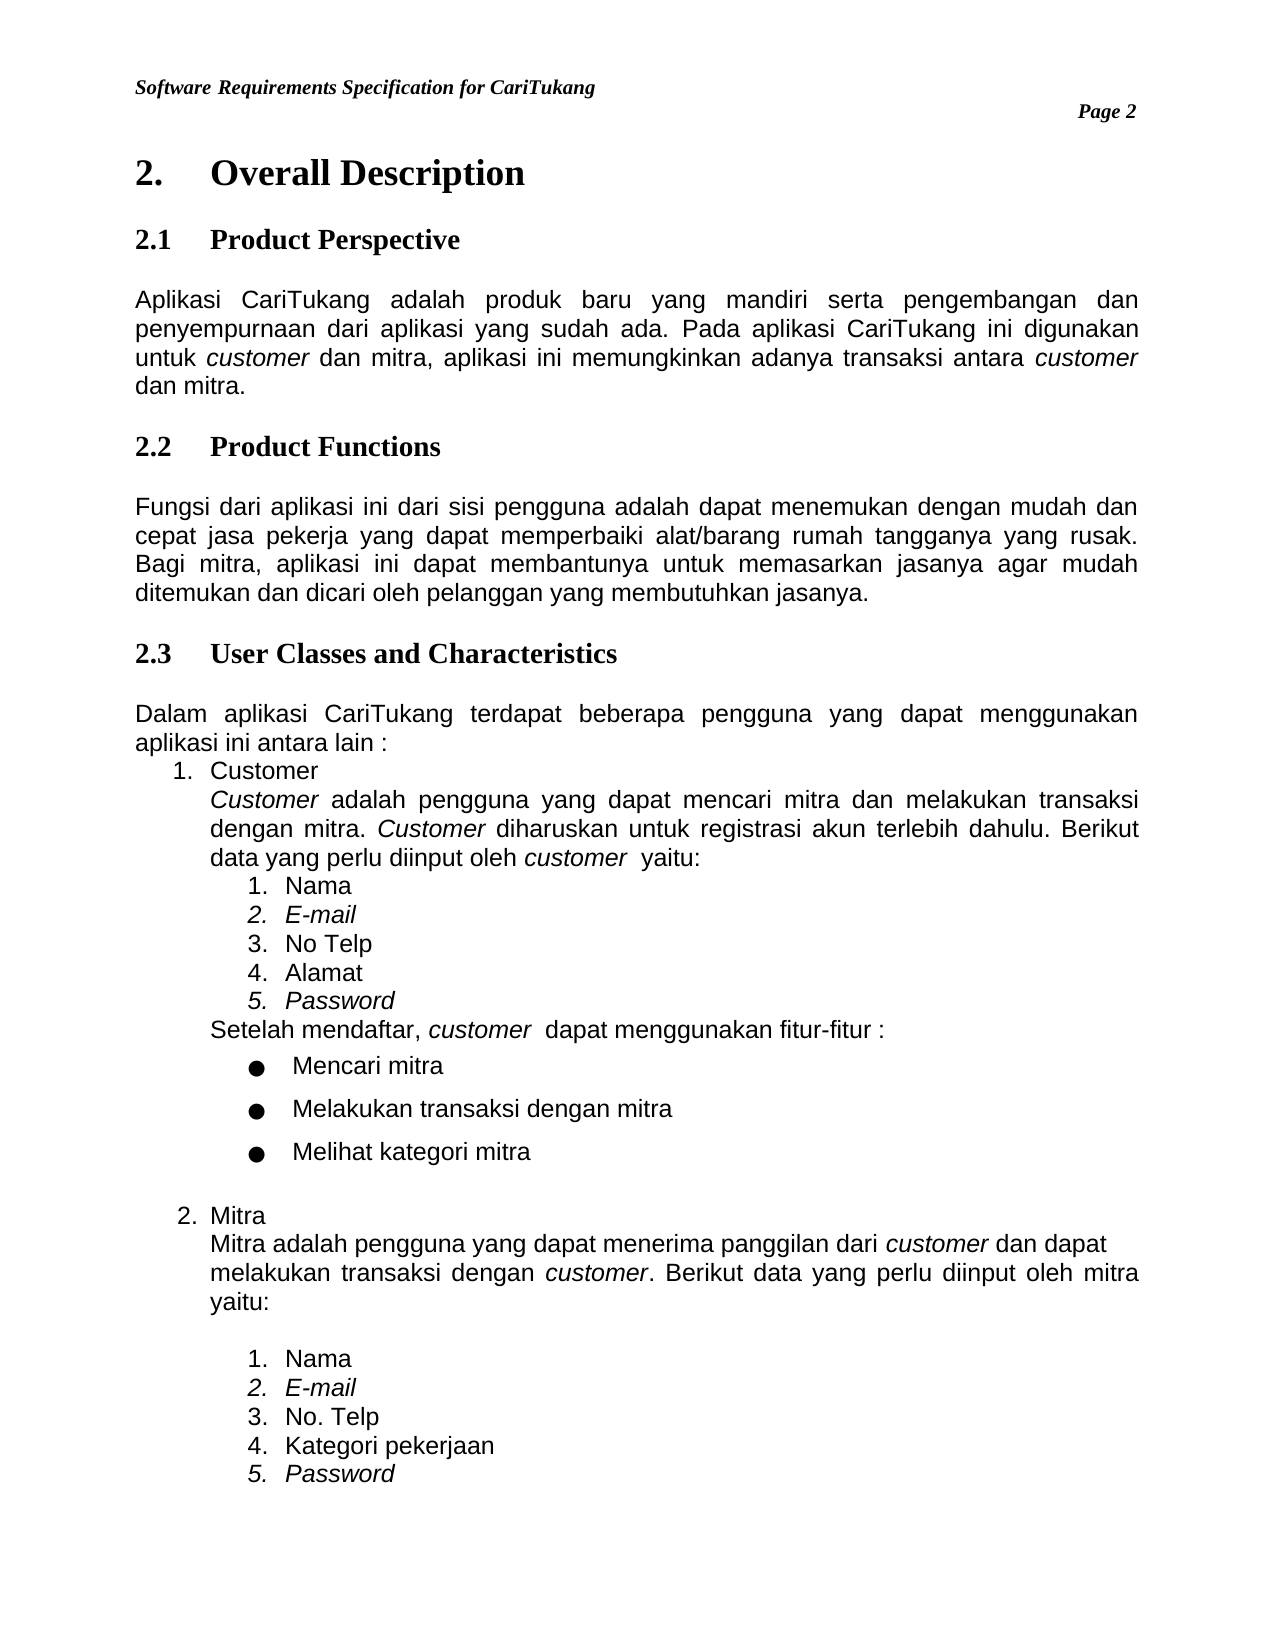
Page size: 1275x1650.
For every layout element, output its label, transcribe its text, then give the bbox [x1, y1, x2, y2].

list No. Telp [247, 1402, 1140, 1431]
list Nama [247, 871, 1140, 900]
list Kategori pekerjaan [247, 1431, 1140, 1459]
text Dalam aplikasi CariTukang terdapat beberapa pengguna yang dapat menggunakan aplikasi ini antara lain : [135, 699, 1140, 756]
text Setelah mendaftar, customer dapat menggunakan fitur-fitur : [135, 1015, 1140, 1044]
subtitle Overall Description [135, 150, 1140, 193]
list Mencari mitra [247, 1044, 1140, 1086]
list Nama [247, 1344, 1140, 1373]
list Melihat kategori mitra [247, 1129, 1140, 1172]
text Customer adalah pengguna yang dapat mencari mitra dan melakukan transaksi dengan mitra. Customer diharuskan untuk registrasi akun terlebih dahulu. Berikut data yang perlu diinput oleh customer yaitu: [210, 785, 1140, 871]
text Fungsi dari aplikasi ini dari sisi pengguna adalah dapat menemukan dengan mudah dan cepat jasa pekerja yang dapat memperbaiki alat/barang rumah tangganya yang rusak. Bagi mitra, aplikasi ini dapat membantunya untuk memasarkan jasanya agar mudah ditemukan dan dicari oleh pelanggan yang membutuhkan jasanya. [135, 492, 1140, 607]
list No Telp [247, 929, 1140, 957]
list Password [247, 986, 1140, 1015]
list E-mail [247, 1373, 1140, 1402]
text 2. Mitra [135, 1201, 1140, 1229]
list Customer [172, 756, 1140, 785]
list E-mail [247, 900, 1140, 929]
text melakukan transaksi dengan customer. Berikut data yang perlu diinput oleh mitra yaitu: [210, 1258, 1140, 1316]
text Aplikasi CariTukang adalah produk baru yang mandiri serta pengembangan dan penyempurnaan dari aplikasi yang sudah ada. Pada aplikasi CariTukang ini digunakan untuk customer dan mitra, aplikasi ini memungkinkan adanya transaksi antara customer dan mitra. [135, 285, 1140, 400]
subtitle Product Perspective [135, 222, 1140, 256]
list Melakukan transaksi dengan mitra [247, 1086, 1140, 1129]
list Password [247, 1459, 1140, 1488]
list Alamat [247, 957, 1140, 986]
text Mitra adalah pengguna yang dapat menerima panggilan dari customer dan dapat [135, 1229, 1140, 1258]
subtitle User Classes and Characteristics [135, 636, 1140, 669]
subtitle Product Functions [135, 429, 1140, 463]
